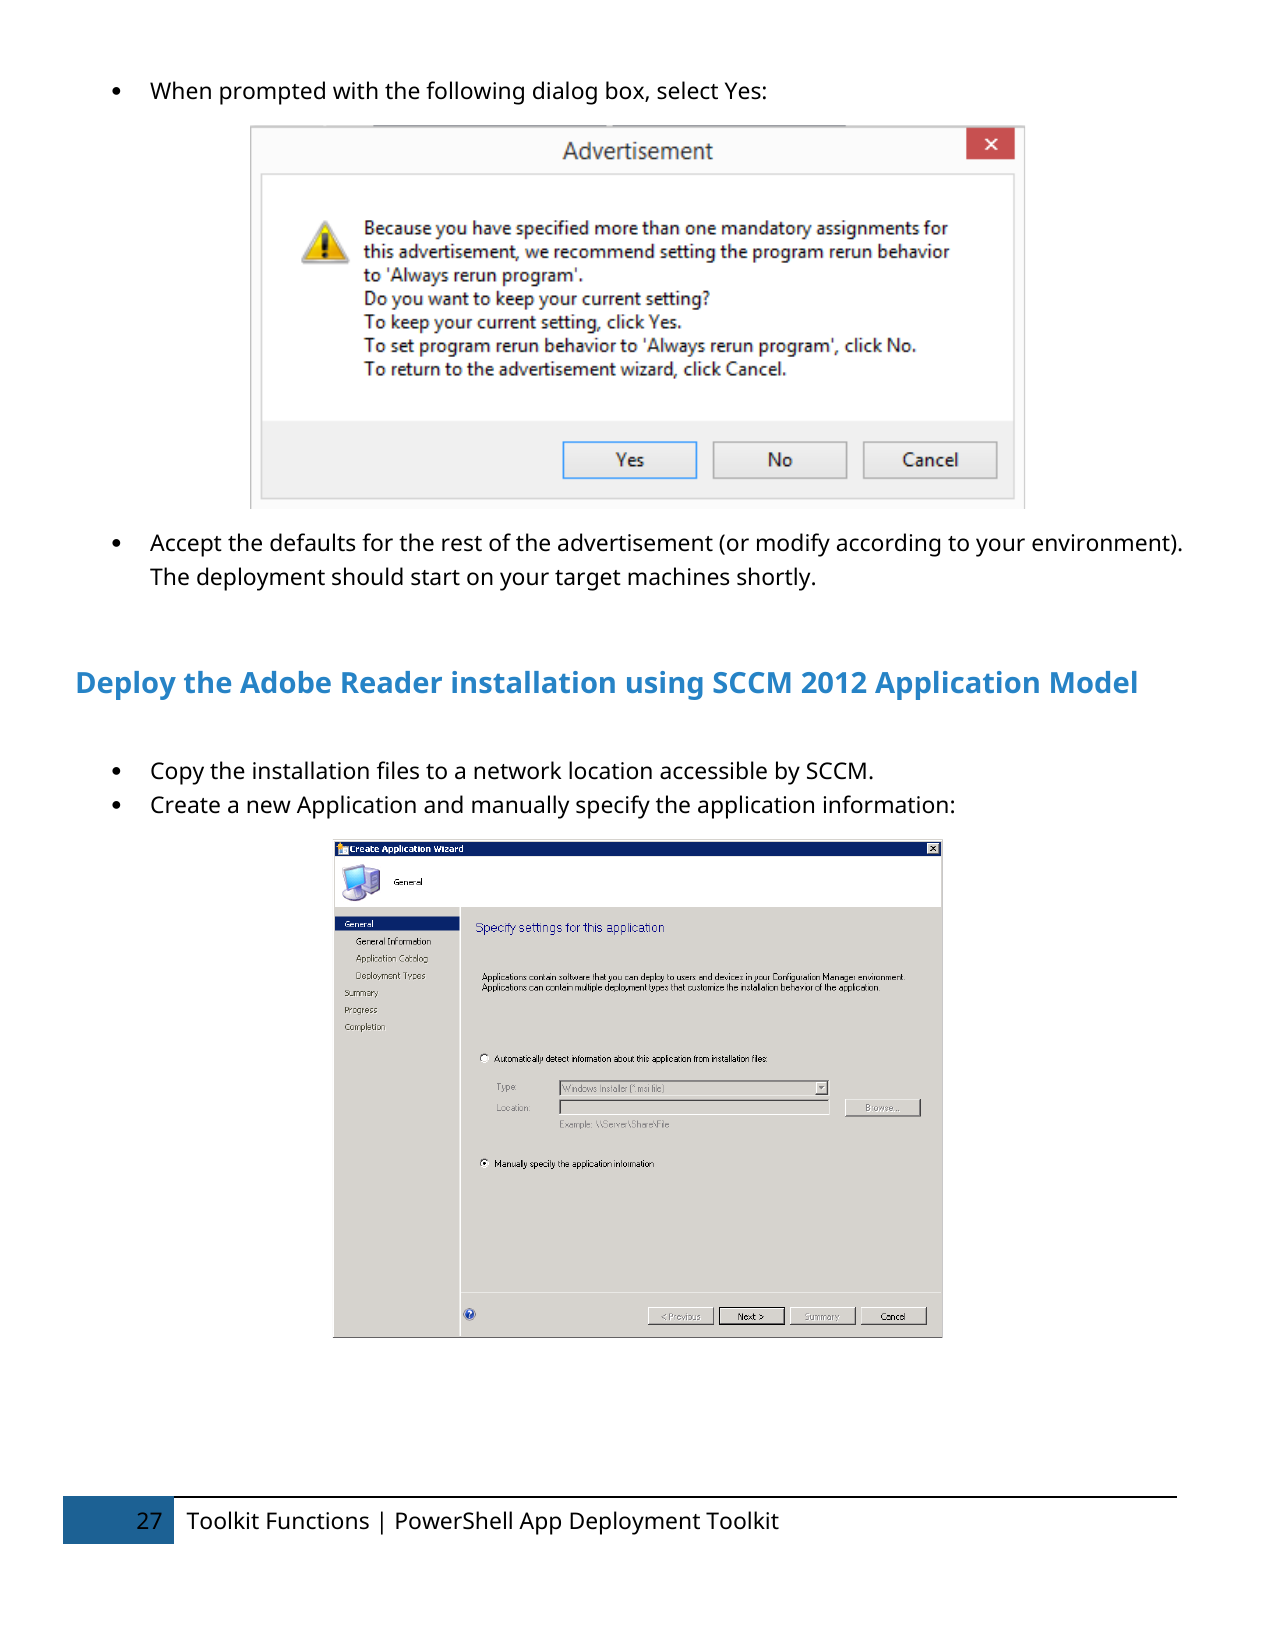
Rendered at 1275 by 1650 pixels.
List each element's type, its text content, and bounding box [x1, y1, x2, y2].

list Copy the installation files to a network location accessible by SCCM. [112, 755, 1200, 786]
picture [332, 839, 943, 1338]
list When prompted with the following dialog box, select Yes: [112, 75, 1200, 106]
list Create a new Application and manually specify the application information: [112, 789, 1200, 820]
list Accept the defaults for the rest of the advertisement (or modify according to your environment). The deployment should start on your target machines shortly. [112, 527, 1200, 592]
subtitle Deploy the Adobe Reader installation using SCCM 2012 Application Model [75, 662, 1200, 702]
picture [250, 125, 1025, 509]
